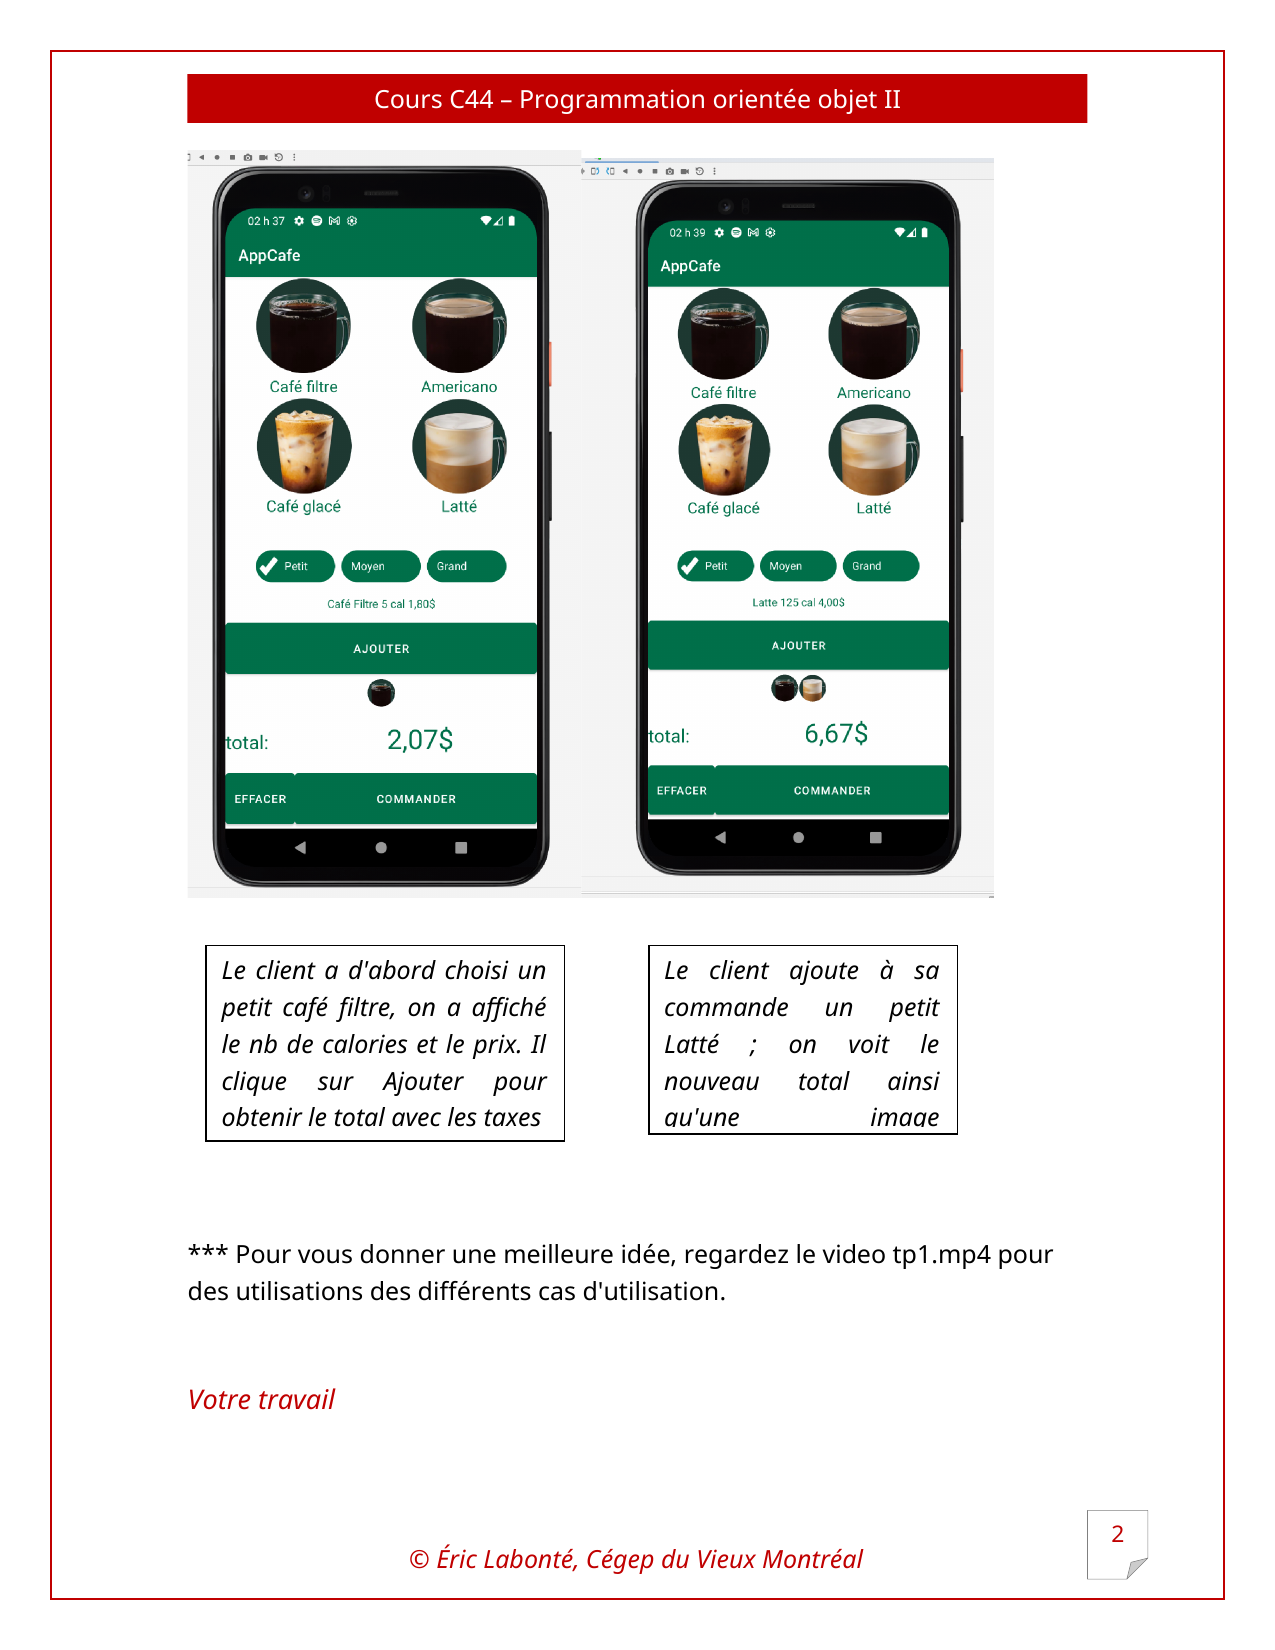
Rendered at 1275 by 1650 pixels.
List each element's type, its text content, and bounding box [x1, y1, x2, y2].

picture [187, 150, 994, 898]
text *** Pour vous donner une meilleure idée, regardez le video tp1.mp4 pour des utilisations des différents cas d'utilisation. [187, 1237, 1087, 1308]
subtitle Votre travail [187, 1381, 1087, 1418]
